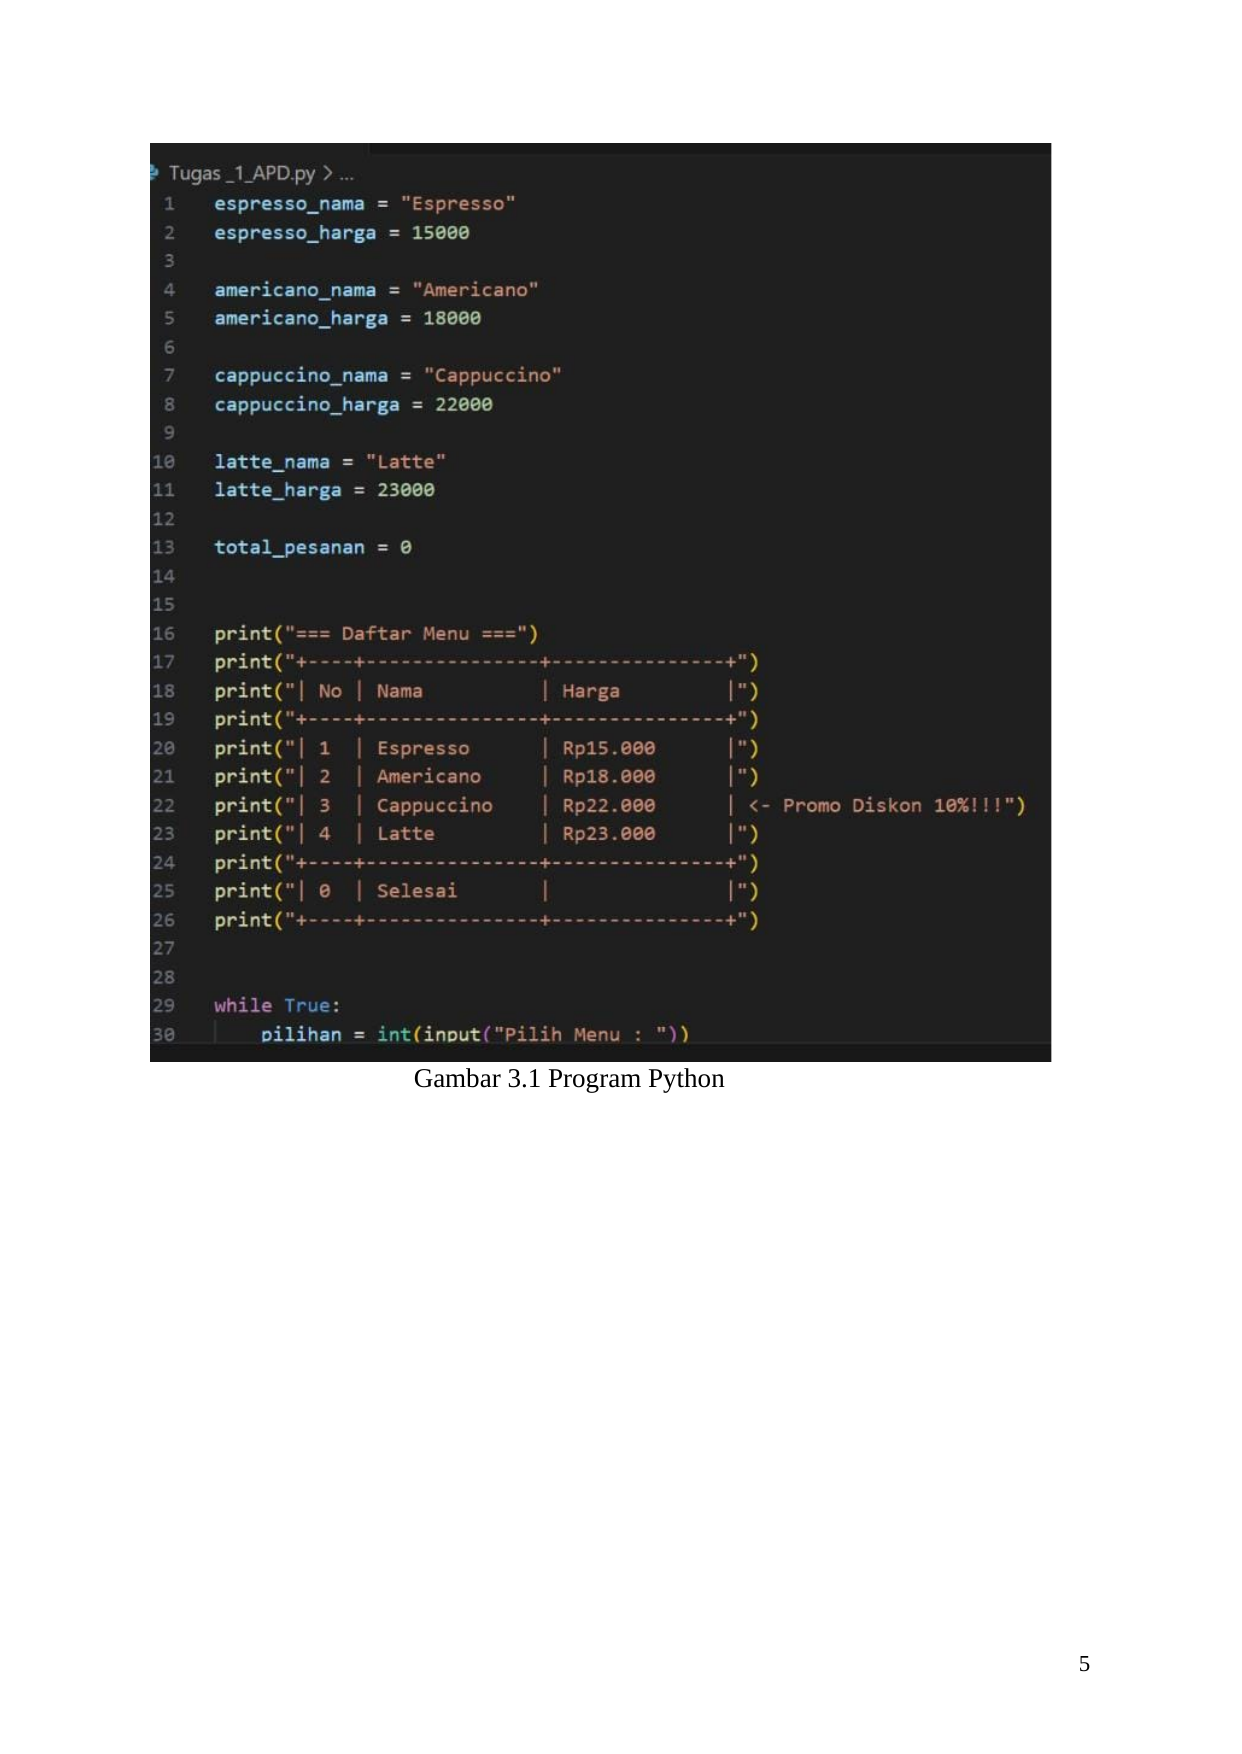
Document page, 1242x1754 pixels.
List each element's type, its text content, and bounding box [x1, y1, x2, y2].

picture [150, 143, 1052, 1062]
subtitle Gambar 3.1 Program Python [177, 1062, 1094, 1093]
